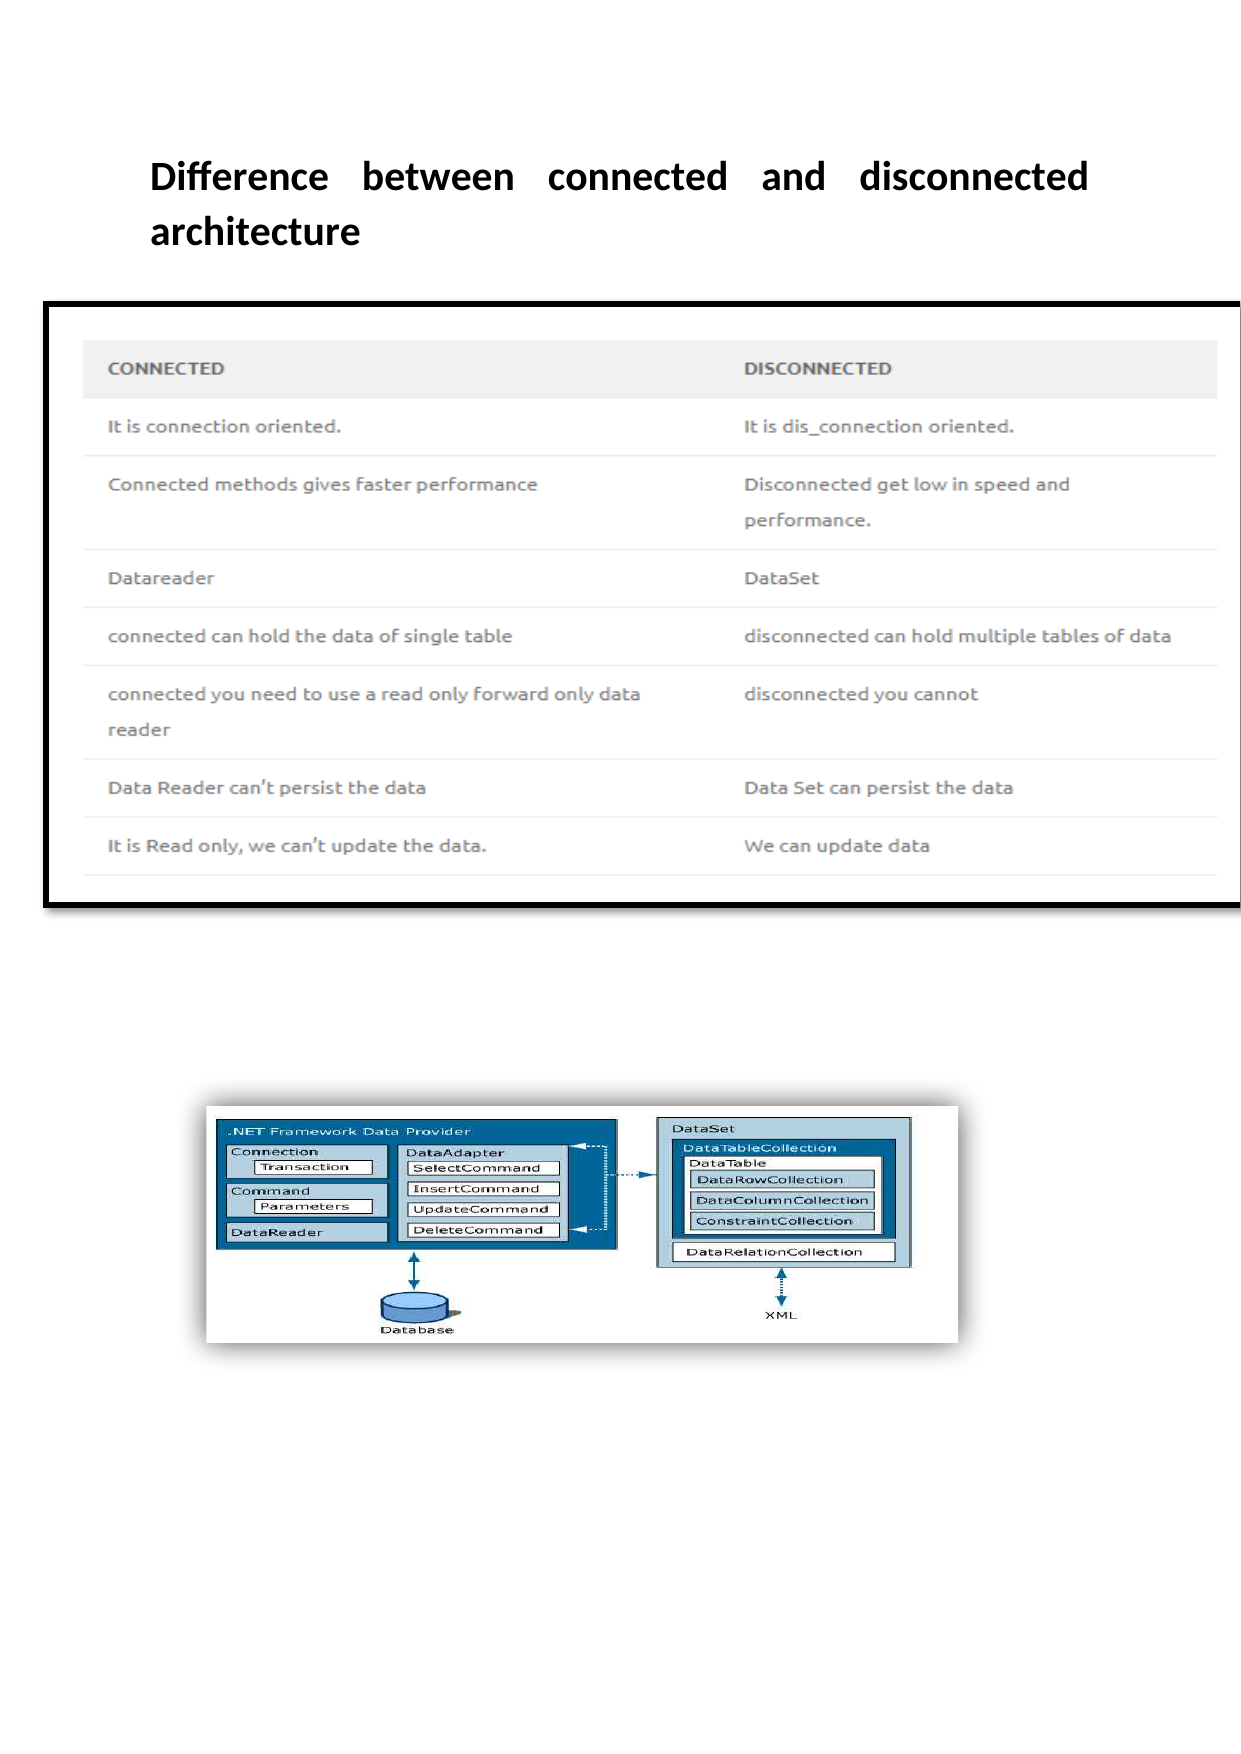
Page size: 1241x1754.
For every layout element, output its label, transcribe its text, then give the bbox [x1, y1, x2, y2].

text Difference between connected and disconnected architecture [150, 150, 1090, 256]
picture [206, 1106, 959, 1343]
picture [49, 307, 1240, 902]
